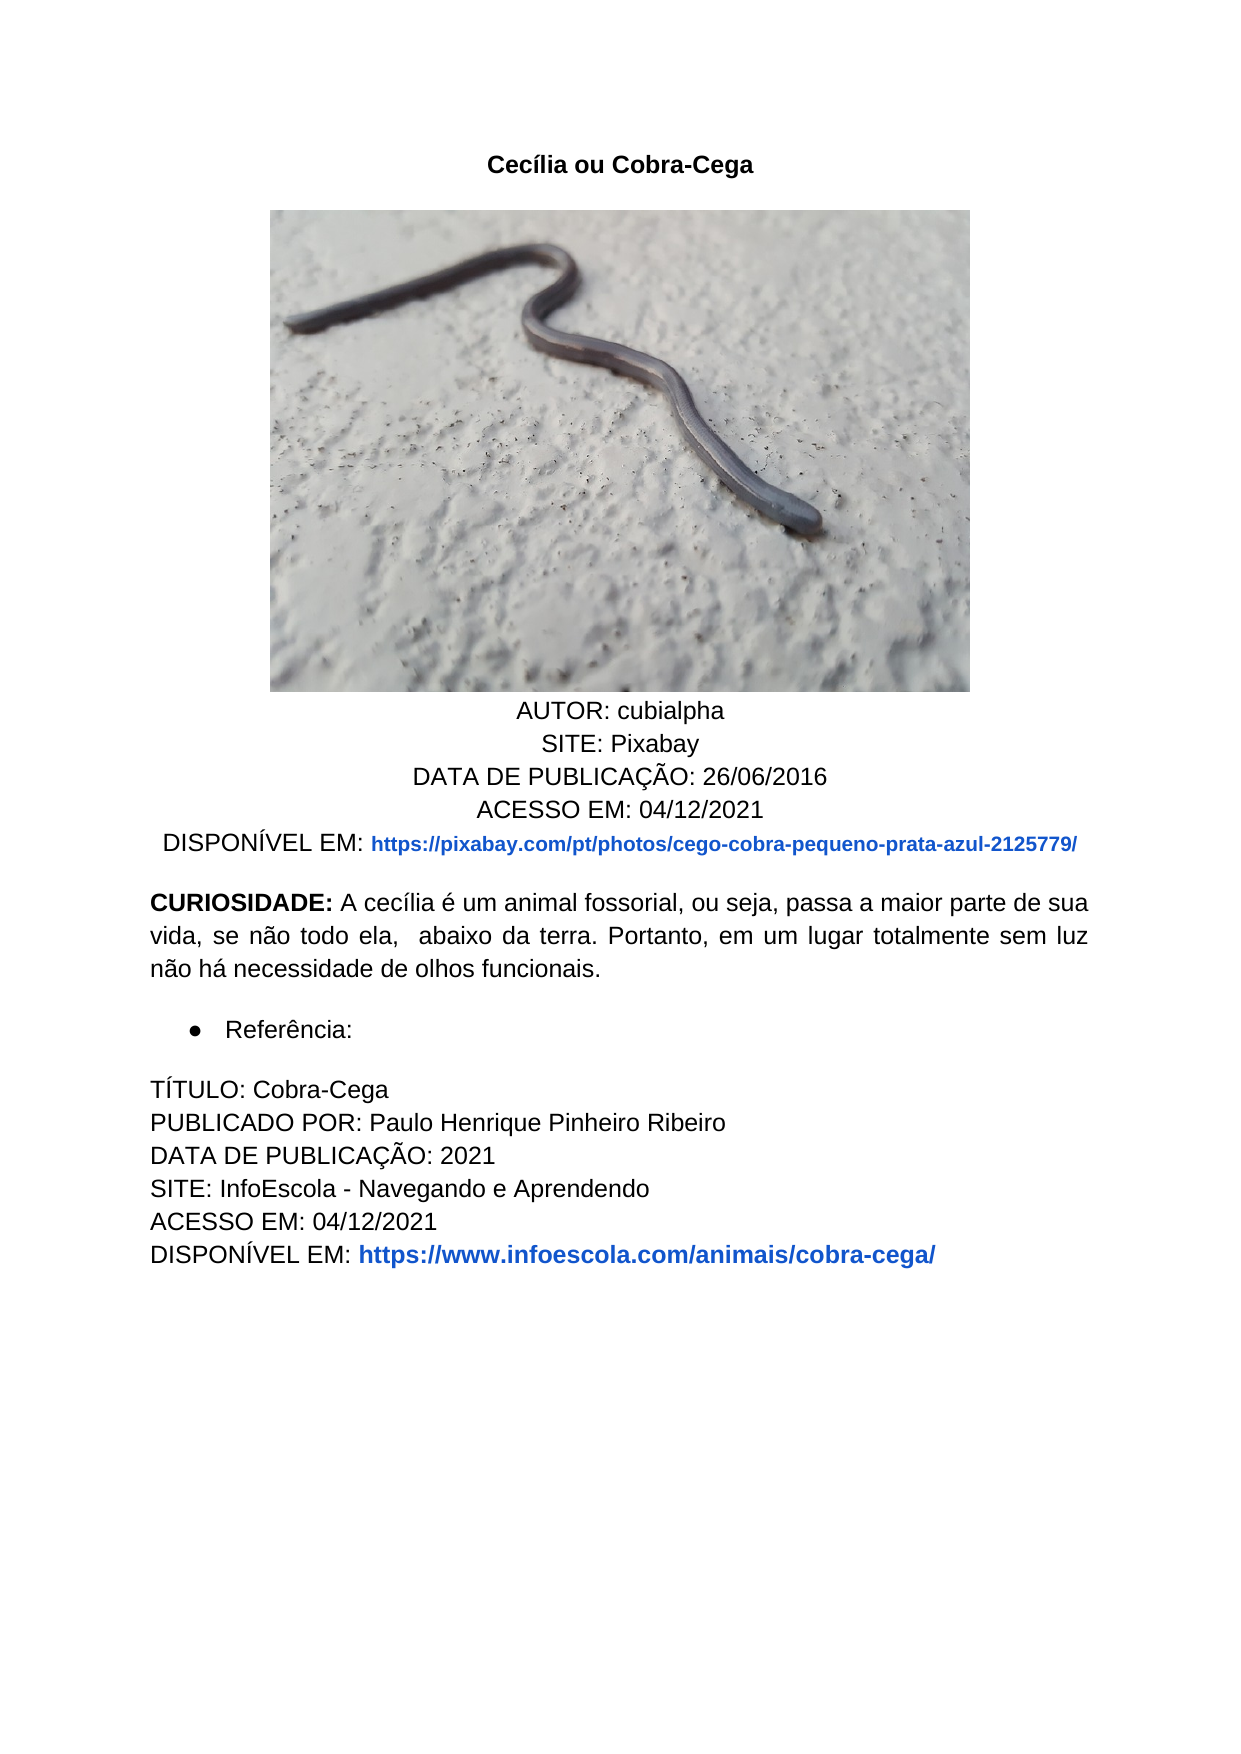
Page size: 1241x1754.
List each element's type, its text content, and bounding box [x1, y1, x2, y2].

text ACESSO EM: 04/12/2021 [150, 1207, 1090, 1236]
text ACESSO EM: 04/12/2021 [150, 795, 1090, 823]
text TÍTULO: Cobra-Cega [150, 1075, 1090, 1104]
list Referência: [187, 1015, 1090, 1043]
picture [270, 210, 970, 692]
text Cecília ou Cobra-Cega [150, 150, 1090, 179]
text CURIOSIDADE: A cecília é um animal fossorial, ou seja, passa a maior parte de sua vida, se não todo ela, abaixo da terra. Portanto, em um lugar totalmente sem luz não há necessidade de olhos funcionais. [150, 950, 1090, 983]
text DISPONÍVEL EM: https://www.infoescola.com/animais/cobra-cega/ [150, 1240, 1090, 1269]
text AUTOR: cubialpha [150, 696, 1090, 724]
text SITE: Pixabay [150, 729, 1090, 757]
text DATA DE PUBLICAÇÃO: 2021 [150, 1141, 1090, 1170]
text DISPONÍVEL EM: https://pixabay.com/pt/photos/cego-cobra-pequeno-prata-azul-2125779/ [150, 828, 1090, 856]
text PUBLICADO POR: Paulo Henrique Pinheiro Ribeiro [150, 1108, 1090, 1137]
text CURIOSIDADE: A cecília é um animal fossorial, ou seja, passa a maior parte de sua vida, se não todo ela, abaixo da terra. Portanto, em um lugar totalmente sem luz não há necessidade de olhos funcionais. [150, 888, 1090, 921]
text DATA DE PUBLICAÇÃO: 26/06/2016 [150, 762, 1090, 790]
text SITE: InfoEscola - Navegando e Aprendendo [150, 1174, 1090, 1203]
